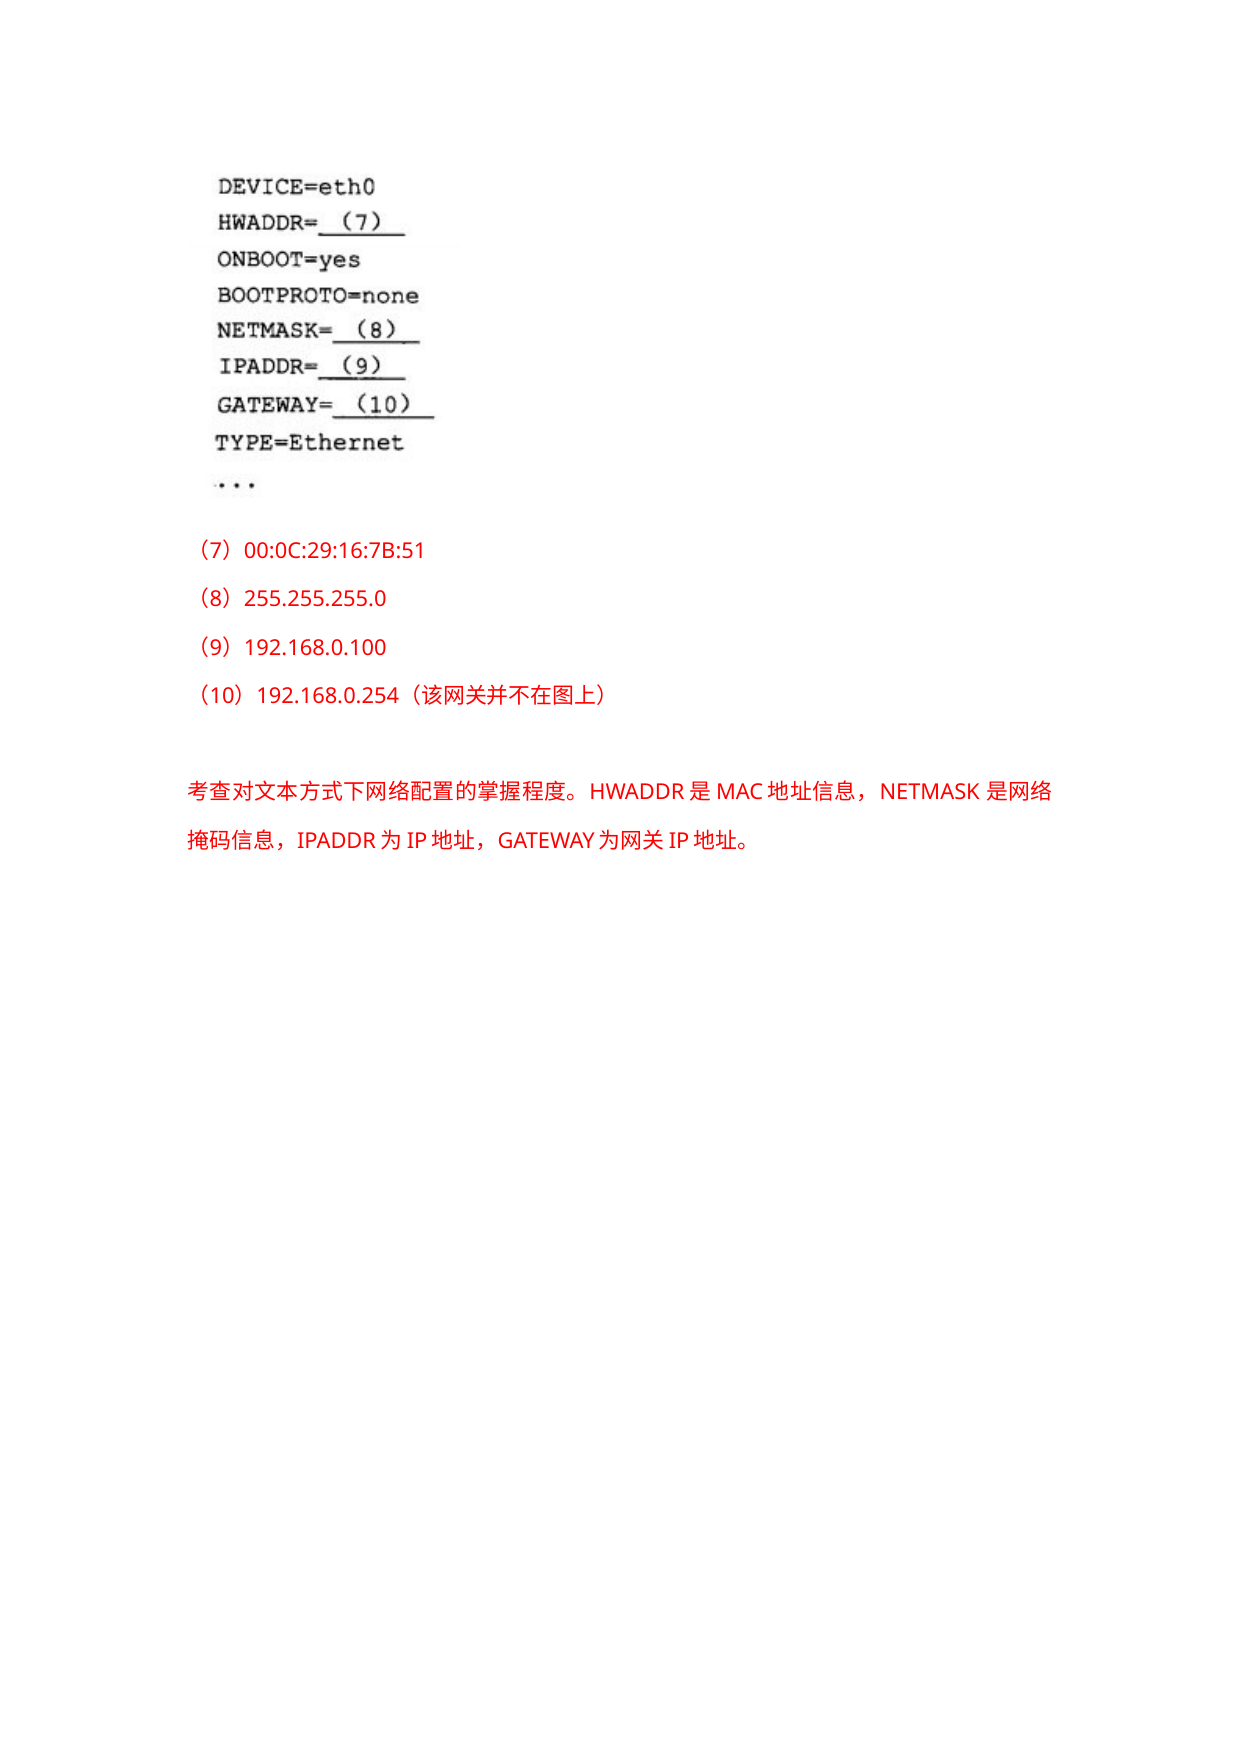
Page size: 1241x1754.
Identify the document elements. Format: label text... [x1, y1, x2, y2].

text （10）192.168.0.254（该网关并不在图上） [187, 678, 1053, 710]
text 考查对文本方式下网络配置的掌握程度。HWADDR是MAC地址信息，NETMASK 是网络掩码信息，IPADDR为IP地址，GATEWAY为网关IP地址。 [187, 773, 1053, 855]
text （7）00:0C:29:16:7B:51 [187, 533, 1053, 565]
picture [187, 162, 461, 498]
text （8）255.255.255.0 [187, 581, 1053, 614]
text （9）192.168.0.100 [187, 629, 1053, 662]
